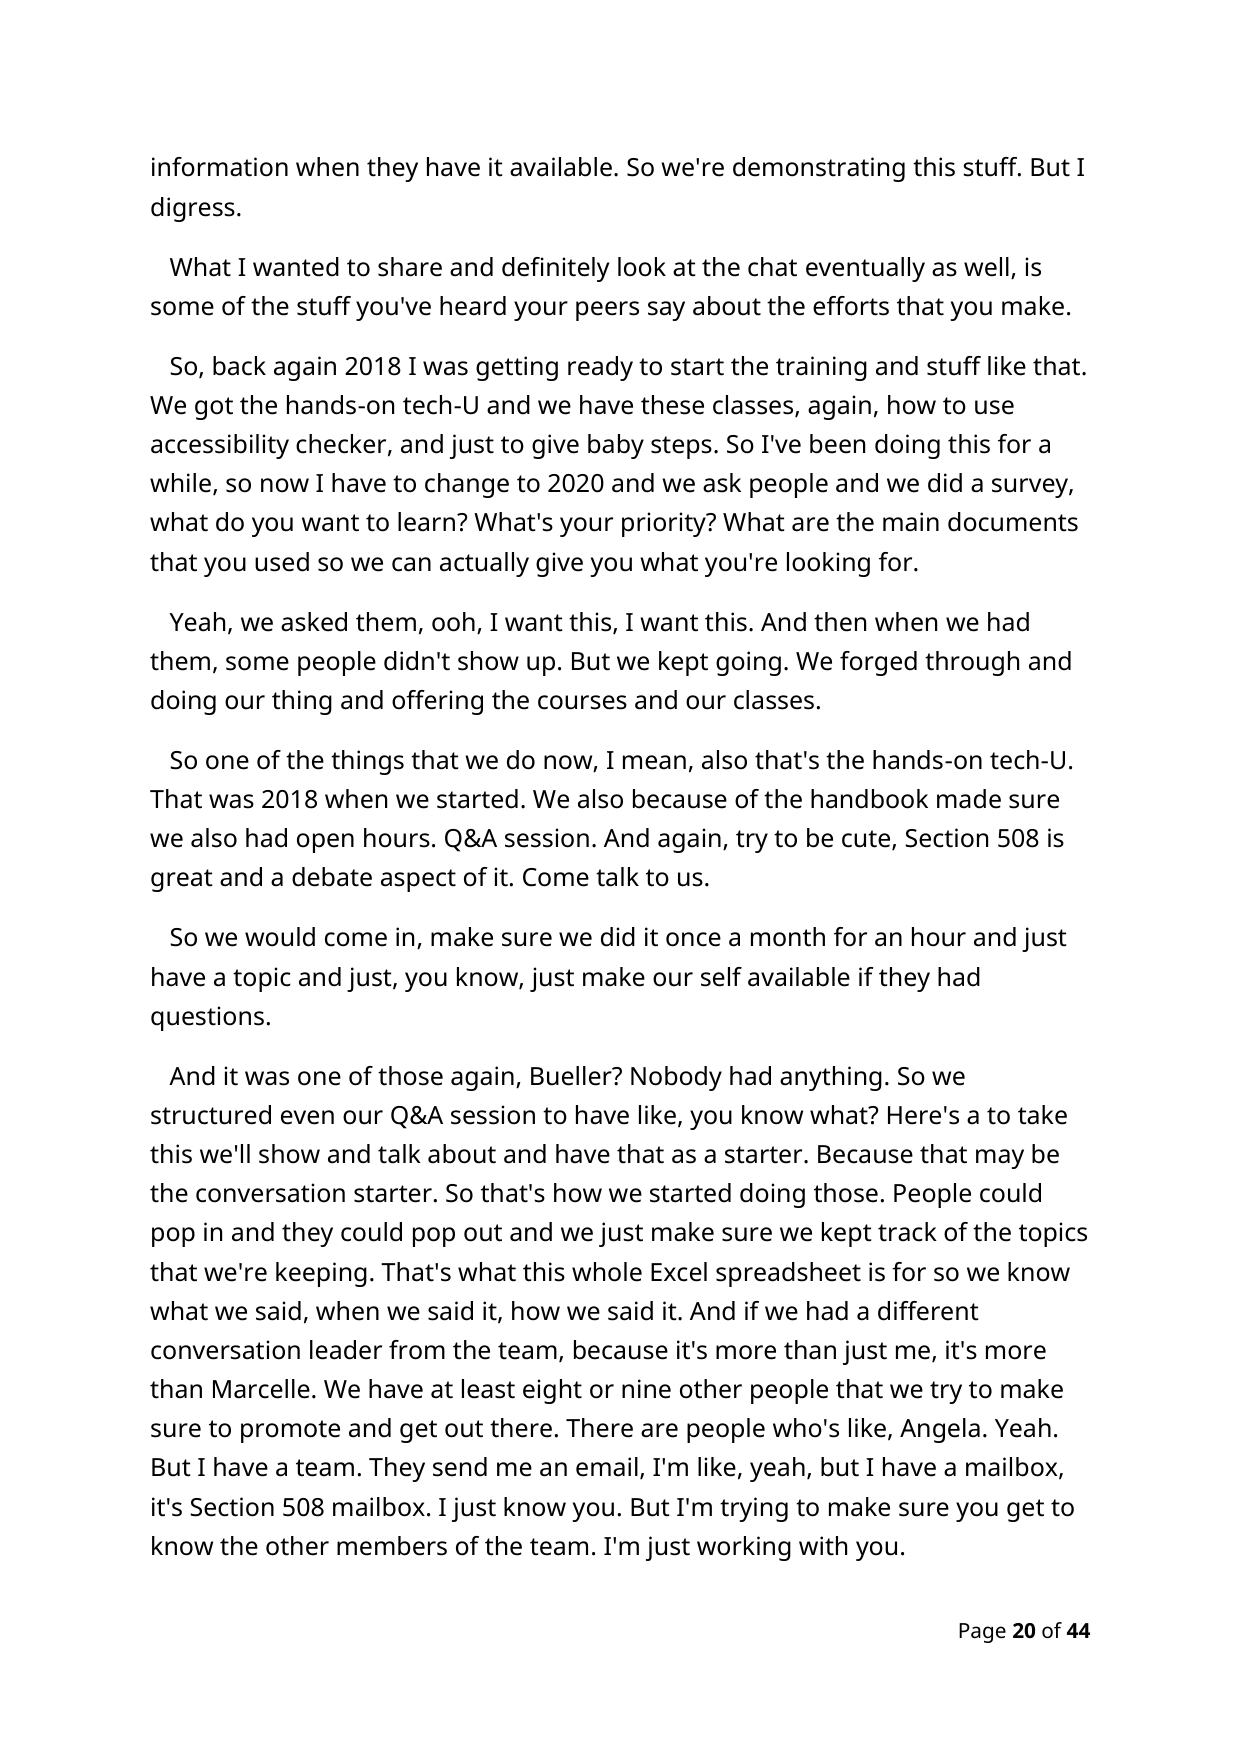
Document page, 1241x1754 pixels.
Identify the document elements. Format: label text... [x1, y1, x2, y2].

text And it was one of those again, Bueller? Nobody had anything. So we structured even our Q&A session to have like, you know what? Here's a to take this we'll show and talk about and have that as a starter. Because that may be the conversation starter. So that's how we started doing those. People could pop in and they could pop out and we just make sure we kept track of the topics that we're keeping. That's what this whole Excel spreadsheet is for so we know what we said, when we said it, how we said it. And if we had a different conversation leader from the team, because it's more than just me, it's more than Marcelle. We have at least eight or nine other people that we try to make sure to promote and get out there. There are people who's like, Angela. Yeah. But I have a team. They send me an email, I'm like, yeah, but I have a mailbox, it's Section 508 mailbox. I just know you. But I'm trying to make sure you get to know the other members of the team. I'm just working with you. [150, 1058, 1090, 1562]
text What I wanted to share and definitely look at the chat eventually as well, is some of the stuff you've heard your peers say about the efforts that you make. [150, 249, 1090, 322]
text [150, 150, 1090, 223]
text So, back again 2018 I was getting ready to start the training and stuff like that. We got the hands‑on tech‑U and we have these classes, again, how to use accessibility checker, and just to give baby steps. So I've been doing this for a while, so now I have to change to 2020 and we ask people and we did a survey, what do you want to learn? What's your priority? What are the main documents that you used so we can actually give you what you're looking for. [150, 348, 1090, 578]
text Yeah, we asked them, ooh, I want this, I want this. And then when we had them, some people didn't show up. But we kept going. We forged through and doing our thing and offering the courses and our classes. [150, 604, 1090, 717]
text So one of the things that we do now, I mean, also that's the hands‑on tech‑U. That was 2018 when we started. We also because of the handbook made sure we also had open hours. Q&A session. And again, try to be cute, Section 508 is great and a debate aspect of it. Come talk to us. [150, 742, 1090, 894]
text So we would come in, make sure we did it once a month for an hour and just have a topic and just, you know, just make our self available if they had questions. [150, 920, 1090, 1032]
